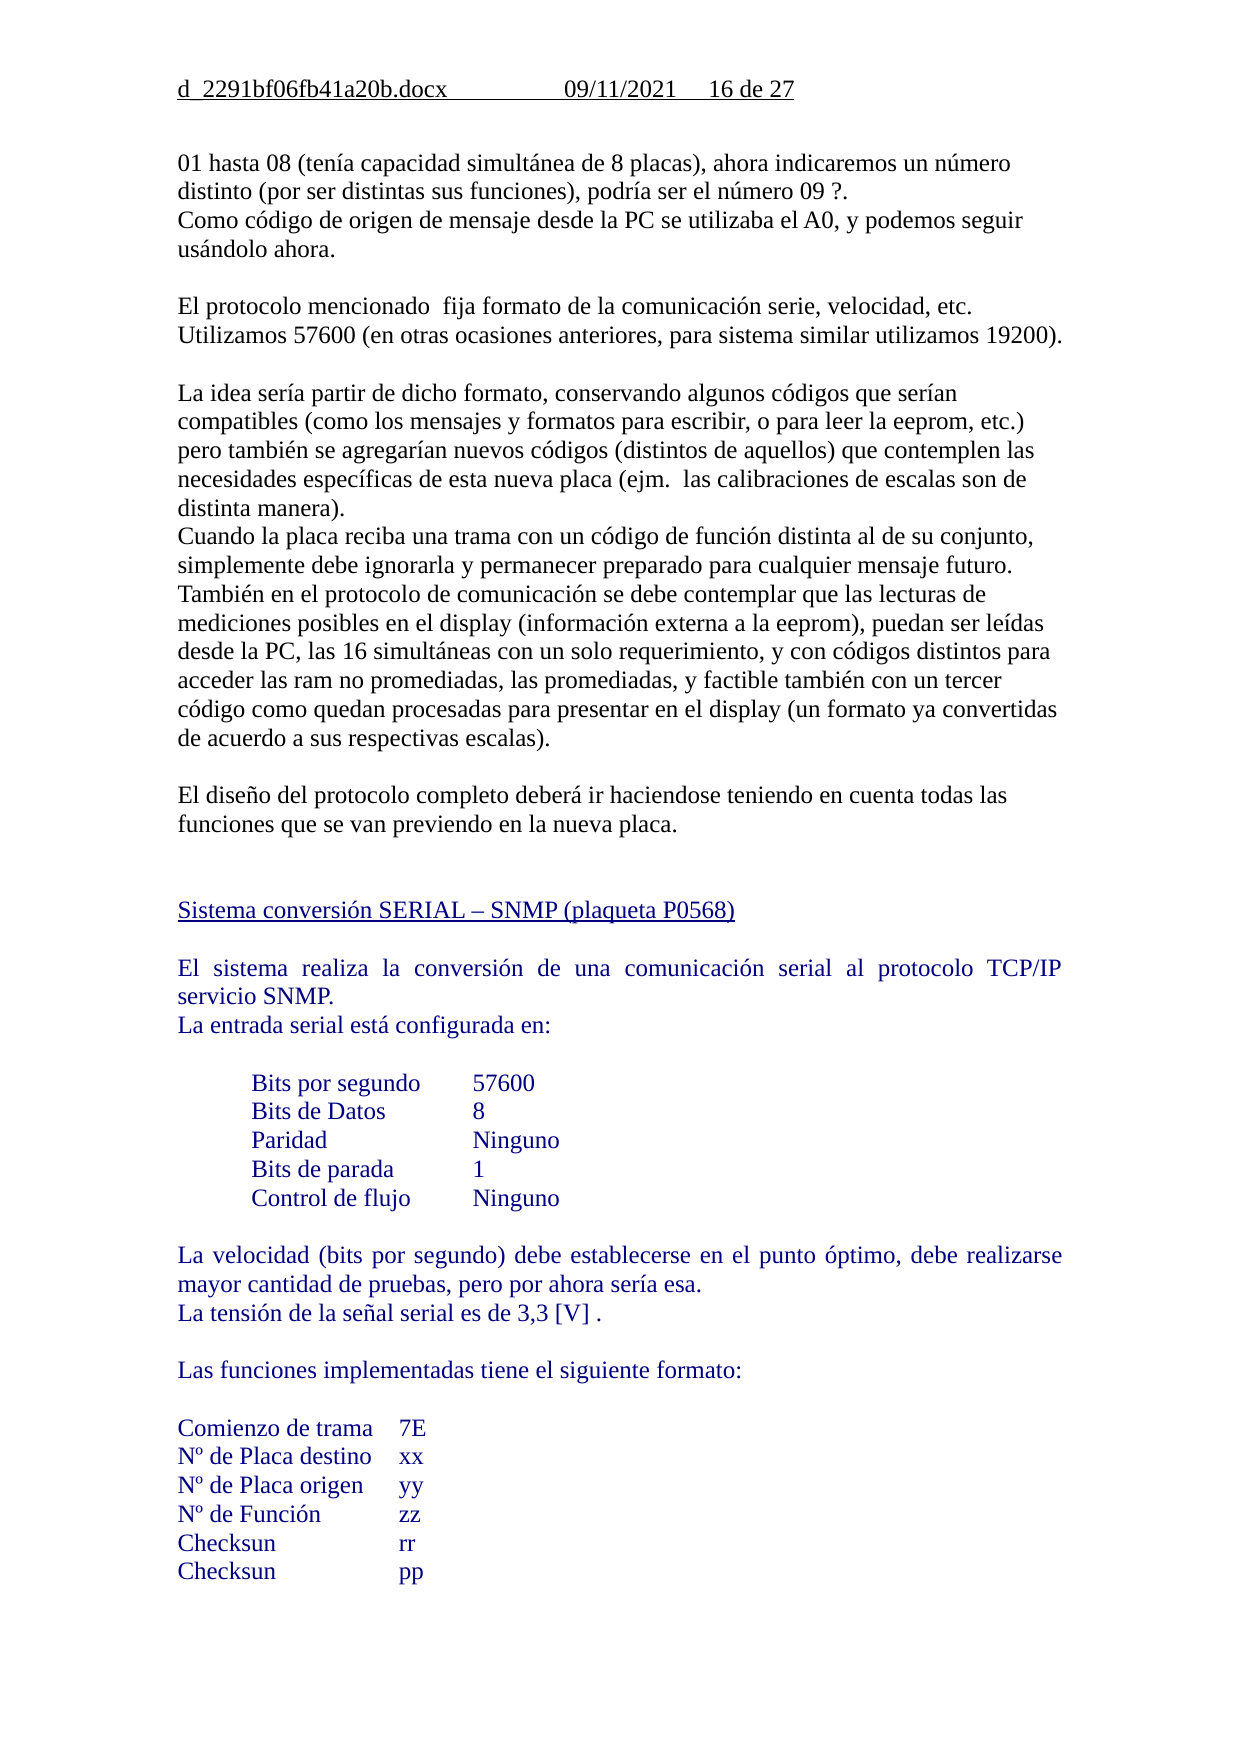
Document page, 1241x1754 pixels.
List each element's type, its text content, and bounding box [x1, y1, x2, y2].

text Paridad Ninguno [177, 1125, 1063, 1154]
text Nº de Placa origen yy [177, 1470, 1063, 1499]
text También en el protocolo de comunicación se debe contemplar que las lecturas de mediciones posibles en el display (información externa a la eeprom), puedan ser leídas desde la PC, las 16 simultáneas con un solo requerimiento, y con códigos distintos para acceder las ram no promediadas, las promediadas, y factible también con un tercer código como quedan procesadas para presentar en el display (un formato ya convertidas de acuerdo a sus respectivas escalas). [177, 579, 1063, 751]
text La idea sería partir de dicho formato, conservando algunos códigos que serían compatibles (como los mensajes y formatos para escribir, o para leer la eeprom, etc.) pero también se agregarían nuevos códigos (distintos de aquellos) que contemplen las necesidades específicas de esta nueva placa (ejm. las calibraciones de escalas son de distinta manera). [177, 378, 1063, 521]
text El diseño del protocolo completo deberá ir haciendose teniendo en cuenta todas las funciones que se van previendo en la nueva placa. [177, 780, 1063, 838]
text Bits por segundo 57600 [177, 1068, 1063, 1096]
text Las funciones implementadas tiene el siguiente formato: [177, 1355, 1063, 1384]
text Checksun rr [177, 1528, 1063, 1556]
text Comienzo de trama 7E [177, 1413, 1063, 1441]
text La velocidad (bits por segundo) debe establecerse en el punto óptimo, debe realizarse mayor cantidad de pruebas, pero por ahora sería esa. [177, 1240, 1063, 1298]
text La tensión de la señal serial es de 3,3 [V] . [177, 1298, 1063, 1326]
text Bits de parada 1 [177, 1154, 1063, 1183]
text El protocolo mencionado fija formato de la comunicación serie, velocidad, etc. Utilizamos 57600 (en otras ocasiones anteriores, para sistema similar utilizamos 19200). [177, 291, 1063, 349]
text Cuando la placa reciba una trama con un código de función distinta al de su conjunto, simplemente debe ignorarla y permanecer preparado para cualquier mensaje futuro. [177, 521, 1063, 579]
text Nº de Función zz [177, 1499, 1063, 1528]
text Sistema conversión SERIAL – SNMP (plaqueta P0568) [177, 895, 1063, 924]
text Nº de Placa destino xx [177, 1441, 1063, 1470]
text Control de flujo Ninguno [177, 1183, 1063, 1211]
text El sistema realiza la conversión de una comunicación serial al protocolo TCP/IP servicio SNMP. [177, 953, 1063, 1010]
text Como código de origen de mensaje desde la PC se utilizaba el A0, y podemos seguir usándolo ahora. [177, 205, 1063, 263]
text Bits de Datos 8 [177, 1096, 1063, 1125]
text Checksun pp [177, 1556, 1063, 1585]
text La entrada serial está configurada en: [177, 1010, 1063, 1039]
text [177, 148, 1063, 205]
